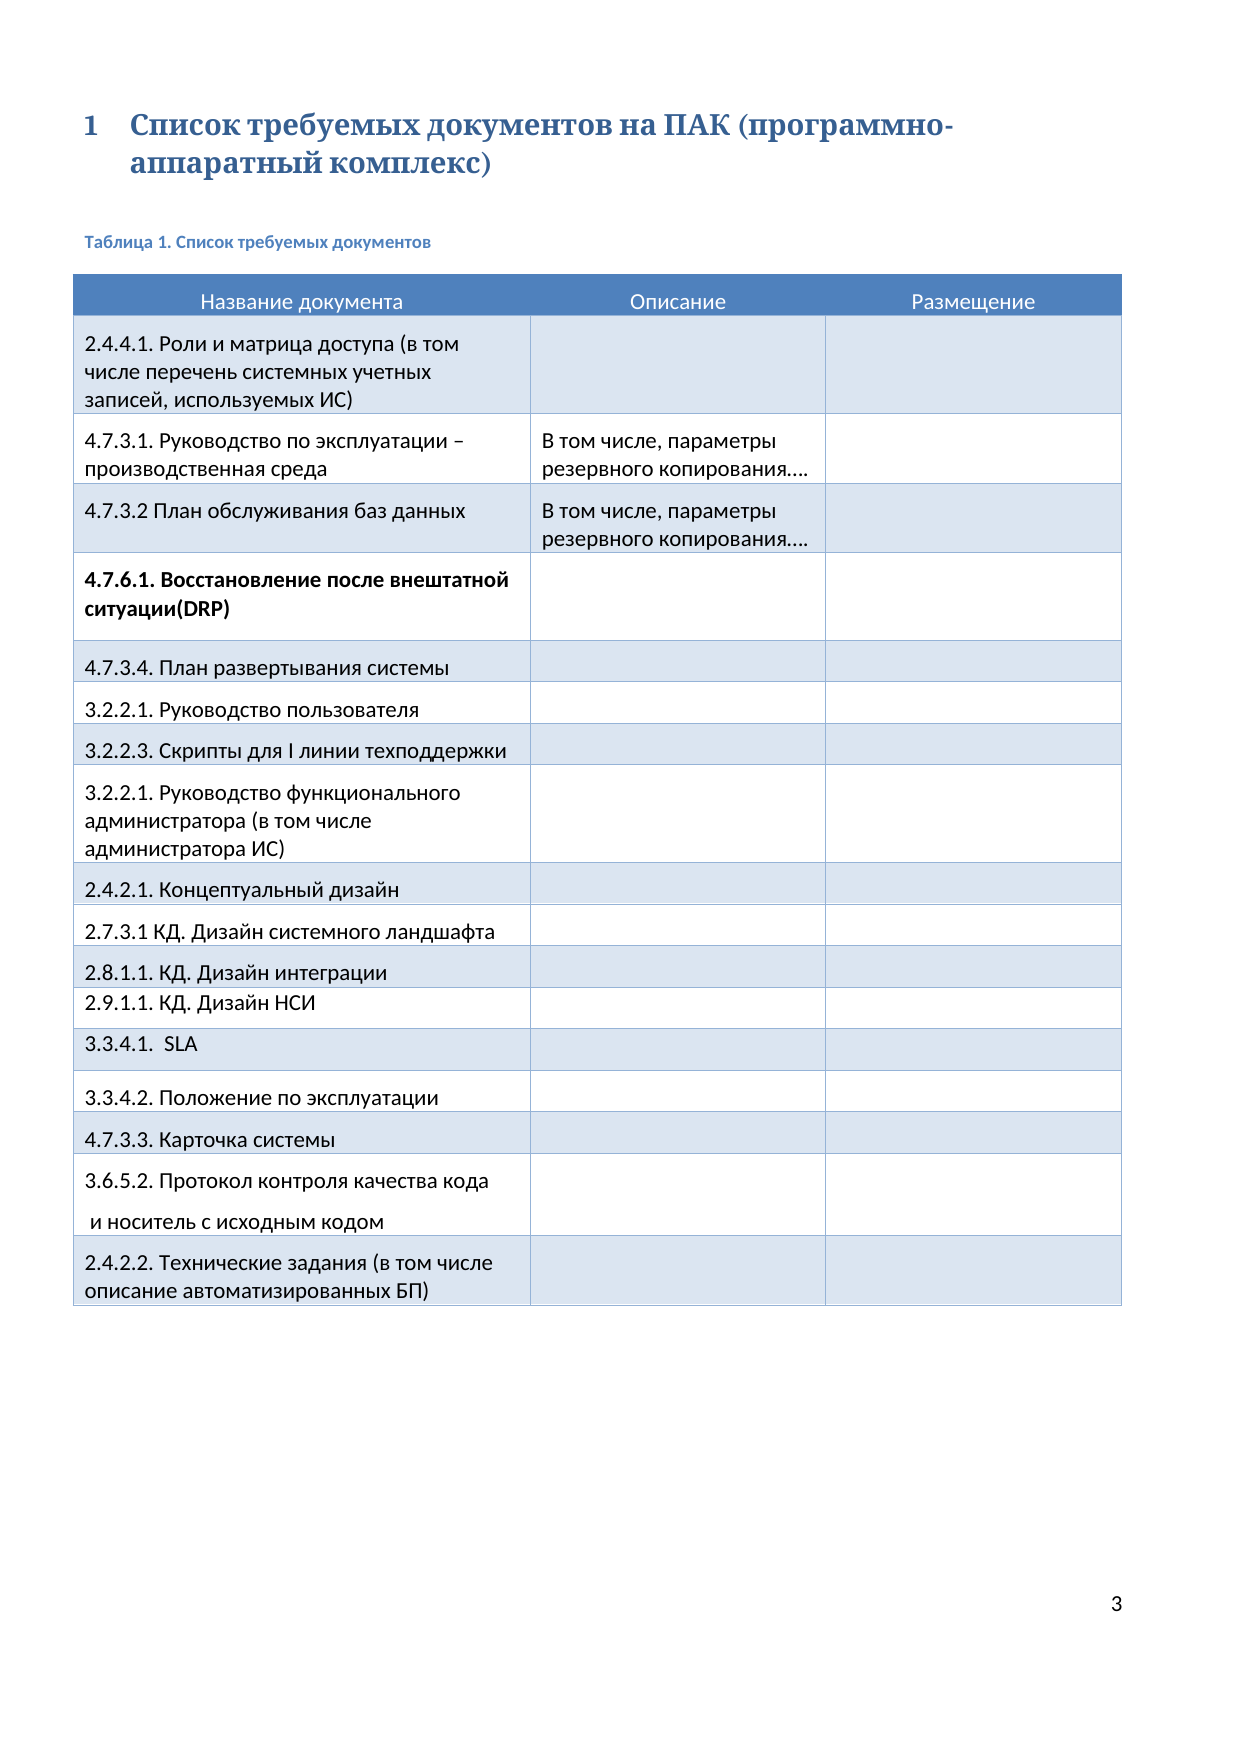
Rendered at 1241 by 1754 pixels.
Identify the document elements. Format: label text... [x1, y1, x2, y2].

table_cell [531, 682, 825, 723]
table_cell [531, 641, 825, 681]
table_cell [531, 1154, 825, 1235]
table_cell [531, 863, 825, 903]
table_cell 2.4.4.1. Роли и матрица доступа (в том числе перечень системных учетных записей, используемых ИС) [74, 316, 530, 413]
table_cell 4.7.3.2 План обслуживания баз данных [74, 484, 530, 552]
table_cell [826, 316, 1121, 413]
table_cell 3.6.5.2. Протокол контроля качества кода и носитель с исходным кодом [74, 1154, 530, 1235]
table_cell [826, 765, 1121, 862]
subtitle Список требуемых документов на ПАК (программно-аппаратный комплекс) [84, 109, 1122, 181]
table_cell [826, 905, 1121, 945]
table_cell [826, 863, 1121, 903]
table_header Размещение [826, 275, 1121, 315]
table_cell [826, 988, 1121, 1028]
table_header Название документа [74, 275, 530, 315]
table_cell 3.2.2.1. Руководство функционального администратора (в том числе администратора ИС) [74, 765, 530, 862]
table_cell 4.7.3.3. Карточка системы [74, 1112, 530, 1153]
table_cell [826, 1154, 1121, 1235]
table_cell 2.4.2.1. Концептуальный дизайн [74, 863, 530, 903]
table_cell [826, 641, 1121, 681]
table_cell В том числе, параметры резервного копирования…. [531, 414, 825, 482]
table_header Описание [531, 275, 825, 315]
table_cell 2.9.1.1. КД. Дизайн НСИ [74, 988, 530, 1028]
text Таблица 1. Список требуемых документов [84, 230, 1122, 253]
table_cell 3.2.2.3. Скрипты для I линии техподдержки [74, 724, 530, 764]
table_cell [826, 1071, 1121, 1111]
table_cell 4.7.3.4. План развертывания системы [74, 641, 530, 681]
table_cell [531, 724, 825, 764]
table_cell 2.8.1.1. КД. Дизайн интеграции [74, 946, 530, 987]
table_cell [531, 946, 825, 987]
table_cell [531, 1112, 825, 1153]
table_cell [531, 553, 825, 639]
table_cell [531, 1029, 825, 1070]
table_cell [826, 1029, 1121, 1070]
table_cell [531, 1236, 825, 1304]
table_cell 4.7.3.1. Руководство по эксплуатации – производственная среда [74, 414, 530, 482]
table_cell 4.7.6.1. Восстановление после внештатной ситуации(DRP) [74, 553, 530, 639]
table_cell В том числе, параметры резервного копирования…. [531, 484, 825, 552]
table_cell 2.7.3.1 КД. Дизайн системного ландшафта [74, 905, 530, 945]
table_cell [531, 988, 825, 1028]
table_cell 3.2.2.1. Руководство пользователя [74, 682, 530, 723]
table_cell [826, 1112, 1121, 1153]
table_cell [531, 765, 825, 862]
table_cell 3.3.4.2. Положение по эксплуатации [74, 1071, 530, 1111]
table_cell [826, 682, 1121, 723]
table_cell 2.4.2.2. Технические задания (в том числе описание автоматизированных БП) [74, 1236, 530, 1304]
table_cell [531, 905, 825, 945]
table_cell [531, 1071, 825, 1111]
table_cell [826, 1236, 1121, 1304]
table_cell [826, 484, 1121, 552]
table_cell 3.3.4.1. SLA [74, 1029, 530, 1070]
table_cell [826, 414, 1121, 482]
table_cell [826, 553, 1121, 639]
table_cell [826, 946, 1121, 987]
table_cell [531, 316, 825, 413]
table_cell [826, 724, 1121, 764]
